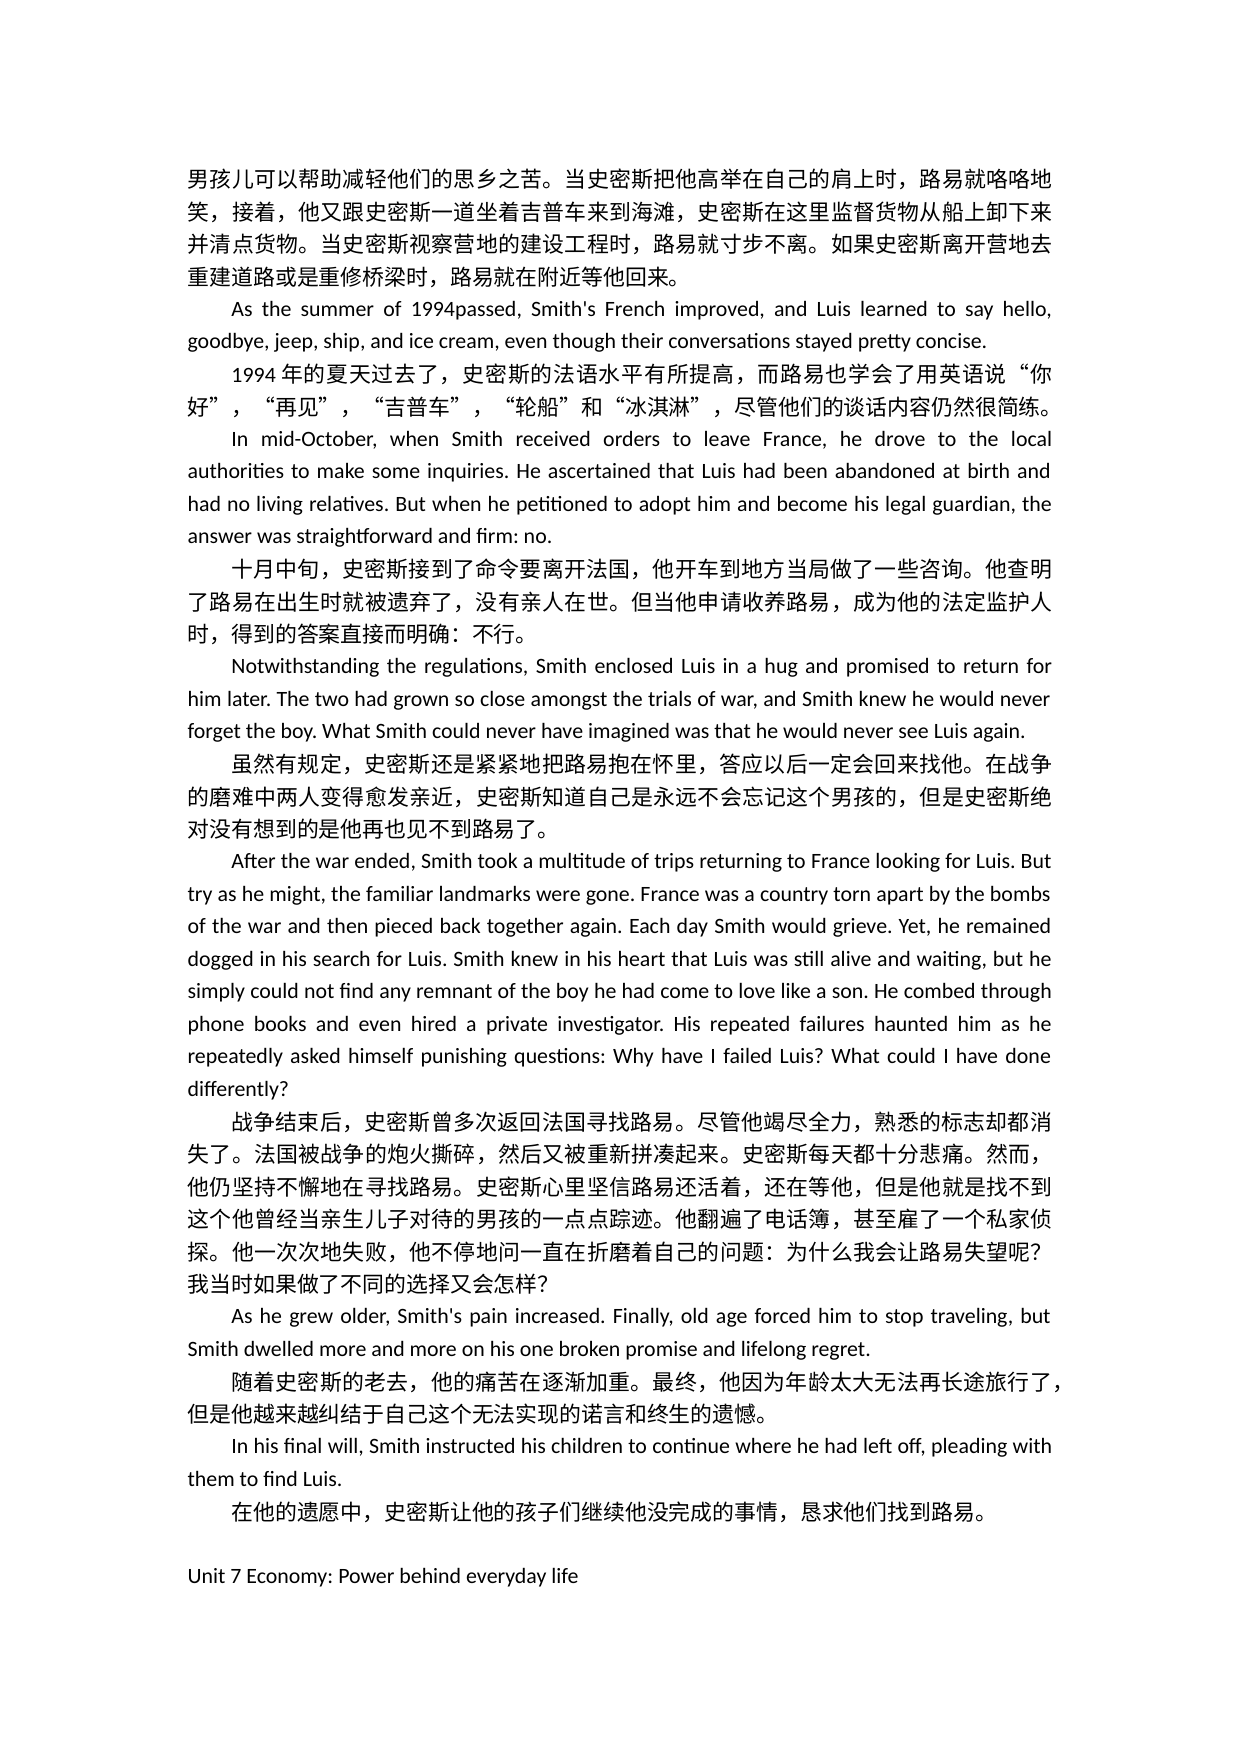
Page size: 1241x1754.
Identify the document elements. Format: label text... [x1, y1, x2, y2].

text Unit 7 Economy: Power behind everyday life [187, 1559, 1053, 1592]
text As he grew older, Smith's pain increased. Finally, old age forced him to stop traveling, but Smith dwelled more and more on his one broken promise and lifelong regret. [187, 1299, 1053, 1364]
text In mid-October, when Smith received orders to leave France, he drove to the local authorities to make some inquiries. He ascertained that Luis had been abandoned at birth and had no living relatives. But when he petitioned to adopt him and become his legal guardian, the answer was straightforward and firm: no. [187, 422, 1053, 552]
text After the war ended, Smith took a multitude of trips returning to France looking for Luis. But try as he might, the familiar landmarks were gone. France was a country torn apart by the bombs of the war and then pieced back together again. Each day Smith would grieve. Yet, he remained dogged in his search for Luis. Smith knew in his heart that Luis was still alive and waiting, but he simply could not find any remnant of the boy he had come to love like a son. He combed through phone books and even hired a private investigator. His repeated failures haunted him as he repeatedly asked himself punishing questions: Why have I failed Luis? What could I have done differently? [187, 844, 1053, 1104]
text 虽然有规定，史密斯还是紧紧地把路易抱在怀里，答应以后一定会回来找他。在战争的磨难中两人变得愈发亲近，史密斯知道自己是永远不会忘记这个男孩的，但是史密斯绝对没有想到的是他再也见不到路易了。 [187, 747, 1053, 844]
text 随着史密斯的老去，他的痛苦在逐渐加重。最终，他因为年龄太大无法再长途旅行了，但是他越来越纠结于自己这个无法实现的诺言和终生的遗憾。 [187, 1364, 1053, 1429]
text In his final will, Smith instructed his children to continue where he had left off, pleading with them to find Luis. [187, 1429, 1053, 1494]
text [187, 162, 1053, 292]
text 战争结束后，史密斯曾多次返回法国寻找路易。尽管他竭尽全力，熟悉的标志却都消失了。法国被战争的炮火撕碎，然后又被重新拼凑起来。史密斯每天都十分悲痛。然而，他仍坚持不懈地在寻找路易。史密斯心里坚信路易还活着，还在等他，但是他就是找不到这个他曾经当亲生儿子对待的男孩的一点点踪迹。他翻遍了电话簿，甚至雇了一个私家侦探。他一次次地失败，他不停地问一直在折磨着自己的问题：为什么我会让路易失望呢？我当时如果做了不同的选择又会怎样？ [187, 1104, 1053, 1299]
text As the summer of 1994passed, Smith's French improved, and Luis learned to say hello, goodbye, jeep, ship, and ice cream, even though their conversations stayed pretty concise. [187, 292, 1053, 357]
text 十月中旬，史密斯接到了命令要离开法国，他开车到地方当局做了一些咨询。他查明了路易在出生时就被遗弃了，没有亲人在世。但当他申请收养路易，成为他的法定监护人时，得到的答案直接而明确：不行。 [187, 552, 1053, 649]
text 1994年的夏天过去了，史密斯的法语水平有所提高，而路易也学会了用英语说“你好”，“再见”，“吉普车”，“轮船”和“冰淇淋”，尽管他们的谈话内容仍然很简练。 [187, 357, 1053, 422]
text 在他的遗愿中，史密斯让他的孩子们继续他没完成的事情，恳求他们找到路易。 [187, 1494, 1053, 1527]
text Notwithstanding the regulations, Smith enclosed Luis in a hug and promised to return for him later. The two had grown so close amongst the trials of war, and Smith knew he would never forget the boy. What Smith could never have imagined was that he would never see Luis again. [187, 649, 1053, 747]
